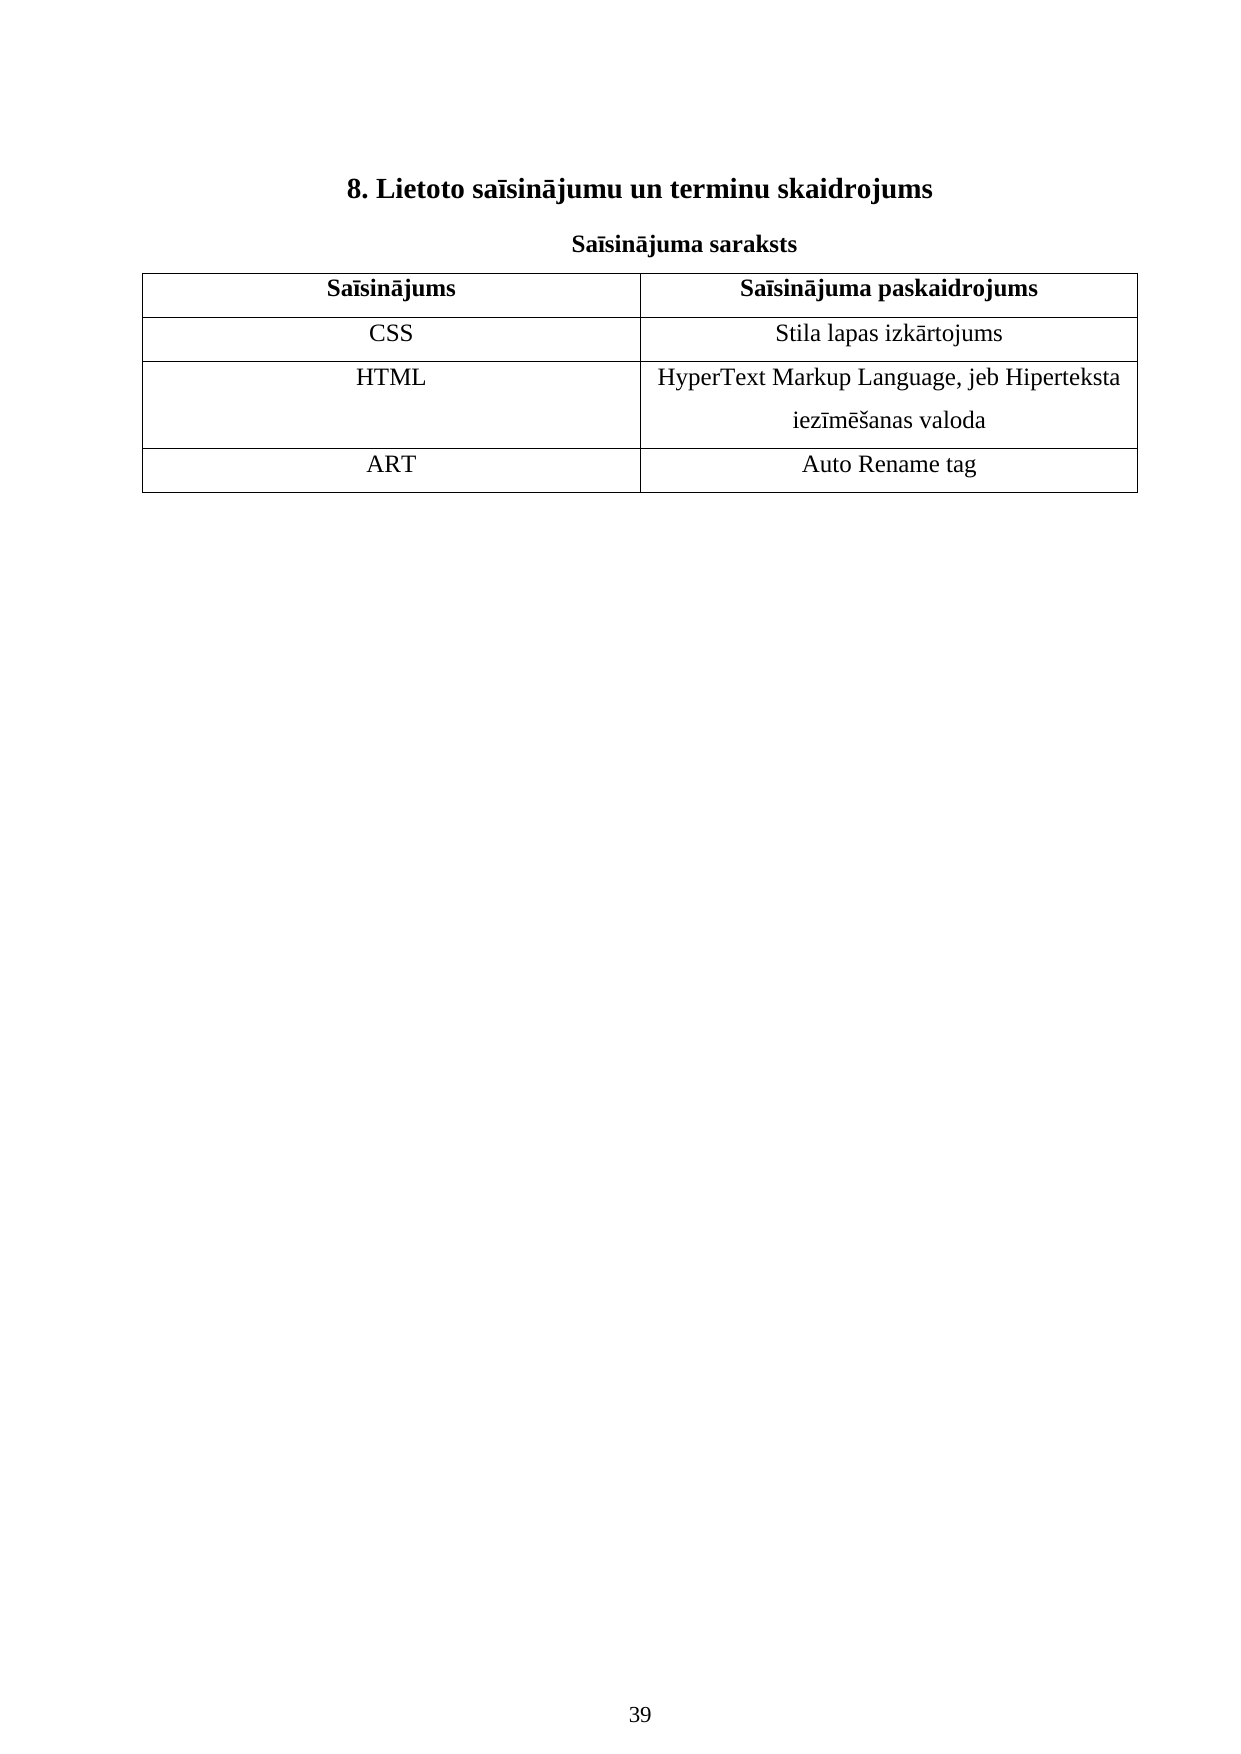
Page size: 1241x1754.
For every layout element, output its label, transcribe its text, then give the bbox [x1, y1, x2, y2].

table_cell CSS [143, 318, 640, 361]
table_cell HyperText Markup Language, jeb Hiperteksta iezīmēšanas valoda [641, 362, 1137, 448]
table_header Saīsinājuma paskaidrojums [641, 274, 1137, 317]
table_cell ART [143, 449, 640, 492]
text Saīsinājuma saraksts [142, 229, 1138, 258]
table_header Saīsinājums [143, 274, 640, 317]
table_cell Stila lapas izkārtojums [641, 318, 1137, 361]
subtitle 8. Lietoto saīsinājumu un terminu skaidrojums [142, 171, 1138, 204]
table_cell Auto Rename tag [641, 449, 1137, 492]
table_cell HTML [143, 362, 640, 448]
